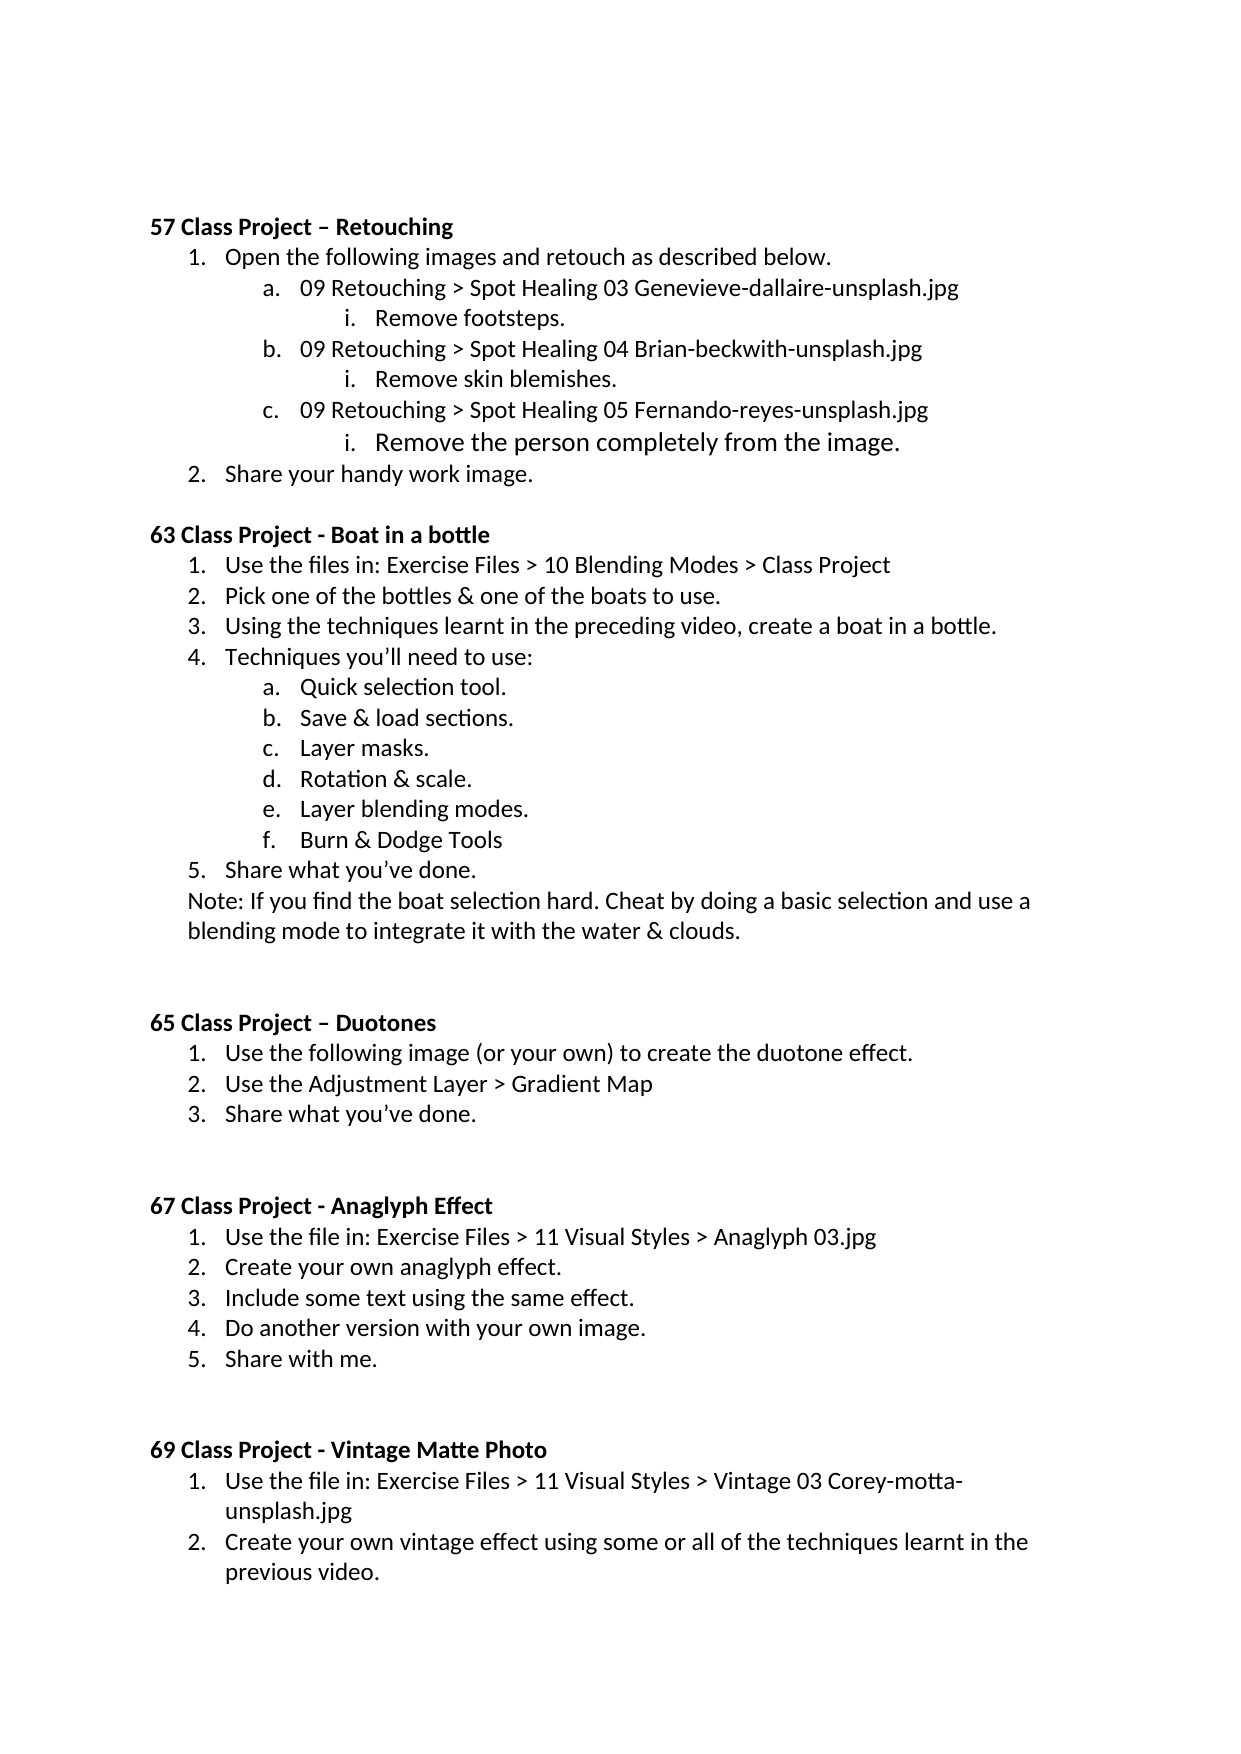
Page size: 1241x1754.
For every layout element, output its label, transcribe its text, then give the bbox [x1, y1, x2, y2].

list Quick selection tool. [262, 671, 1090, 702]
list Include some text using the same effect. [187, 1282, 1090, 1312]
list Use the following image (or your own) to create the duotone effect. [187, 1038, 1090, 1068]
list Share what you’ve done. [187, 854, 1090, 885]
list Using the techniques learnt in the preceding video, create a boat in a bottle. [187, 610, 1090, 641]
list Open the following images and retouch as described below. [187, 242, 1090, 272]
list Do another version with your own image. [187, 1312, 1090, 1343]
list Remove the person completely from the image. [356, 425, 1090, 458]
text 65 Class Project – Duotones [150, 1007, 1090, 1038]
text Note: If you find the boat selection hard. Cheat by doing a basic selection and use a blending mode to integrate it with the water & clouds. [187, 885, 1090, 946]
list Use the files in: Exercise Files > 10 Blending Modes > Class Project [187, 549, 1090, 580]
list 09 Retouching > Spot Healing 04 Brian-beckwith-unsplash.jpg [262, 333, 1090, 364]
text 63 Class Project - Boat in a bottle [150, 519, 1090, 549]
text 67 Class Project - Anaglyph Effect [150, 1190, 1090, 1221]
list Create your own anaglyph effect. [187, 1251, 1090, 1282]
list Layer blending modes. [262, 793, 1090, 824]
list Create your own vintage effect using some or all of the techniques learnt in the previous video. [187, 1526, 1090, 1587]
list Save & load sections. [262, 702, 1090, 732]
list Techniques you’ll need to use: [187, 641, 1090, 671]
list Use the file in: Exercise Files > 11 Visual Styles > Anaglyph 03.jpg [187, 1221, 1090, 1251]
list Remove footsteps. [356, 303, 1090, 333]
list 09 Retouching > Spot Healing 05 Fernando-reyes-unsplash.jpg [262, 394, 1090, 425]
text 57 Class Project – Retouching [150, 211, 1090, 242]
text 69 Class Project - Vintage Matte Photo [150, 1434, 1090, 1465]
list 09 Retouching > Spot Healing 03 Genevieve-dallaire-unsplash.jpg [262, 272, 1090, 303]
list Pick one of the bottles & one of the boats to use. [187, 580, 1090, 610]
list Remove skin blemishes. [356, 364, 1090, 394]
list Use the file in: Exercise Files > 11 Visual Styles > Vintage 03 Corey-motta-unsplash.jpg [187, 1465, 1090, 1526]
list Share your handy work image. [187, 458, 1090, 488]
list Rotation & scale. [262, 763, 1090, 793]
list Burn & Dodge Tools [262, 824, 1090, 854]
list Share what you’ve done. [187, 1099, 1090, 1129]
list Layer masks. [262, 732, 1090, 763]
list Use the Adjustment Layer > Gradient Map [187, 1068, 1090, 1099]
list Share with me. [187, 1343, 1090, 1373]
